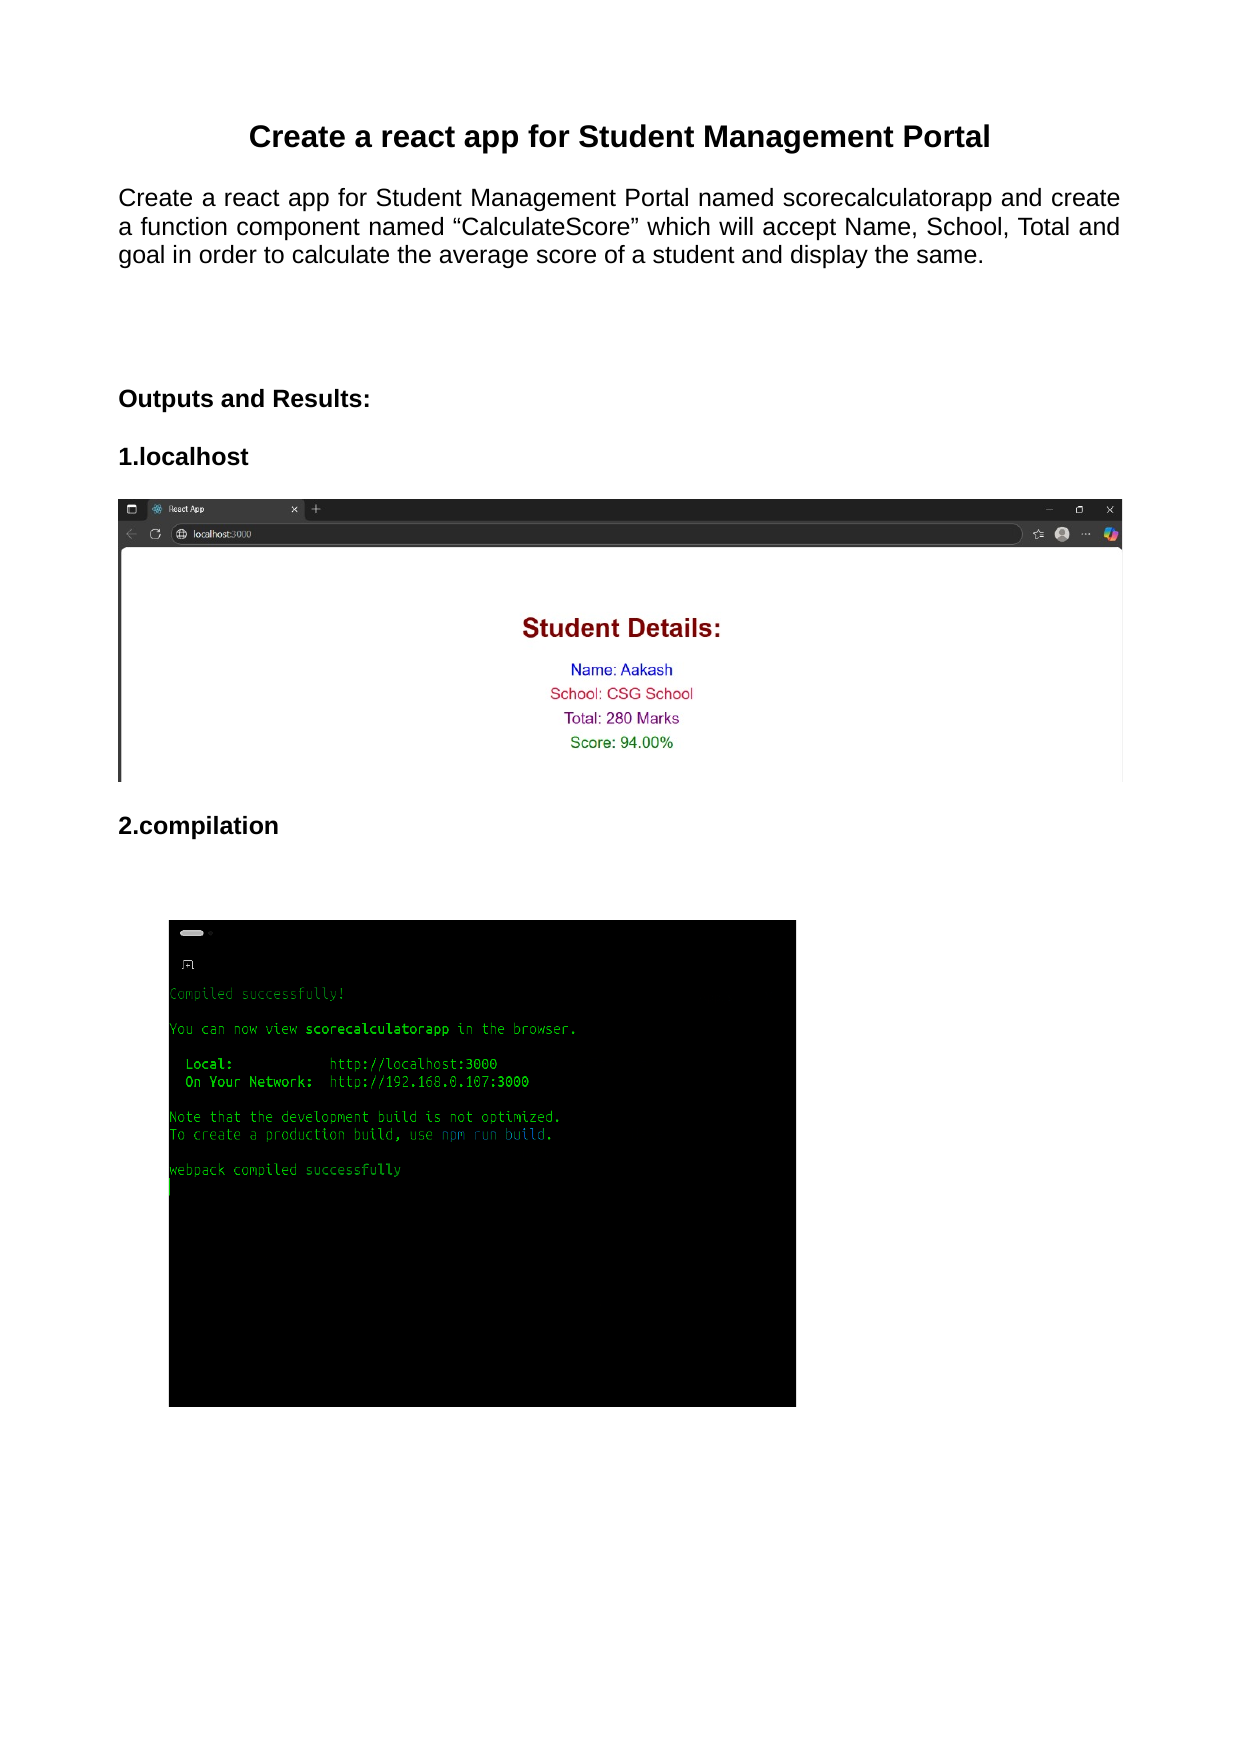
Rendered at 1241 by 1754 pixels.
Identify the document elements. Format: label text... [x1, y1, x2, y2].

text Outputs and Results: [118, 384, 1122, 413]
text 2.compilation [118, 811, 1122, 839]
text Create a react app for Student Management Portal [118, 118, 1122, 154]
picture [168, 920, 797, 1407]
picture [118, 499, 1123, 782]
text 1.localhost [118, 442, 1122, 470]
text Create a react app for Student Management Portal named scorecalculatorapp and create a function component named “CalculateScore” which will accept Name, School, Total and goal in order to calculate the average score of a student and display the same. [118, 183, 1122, 269]
